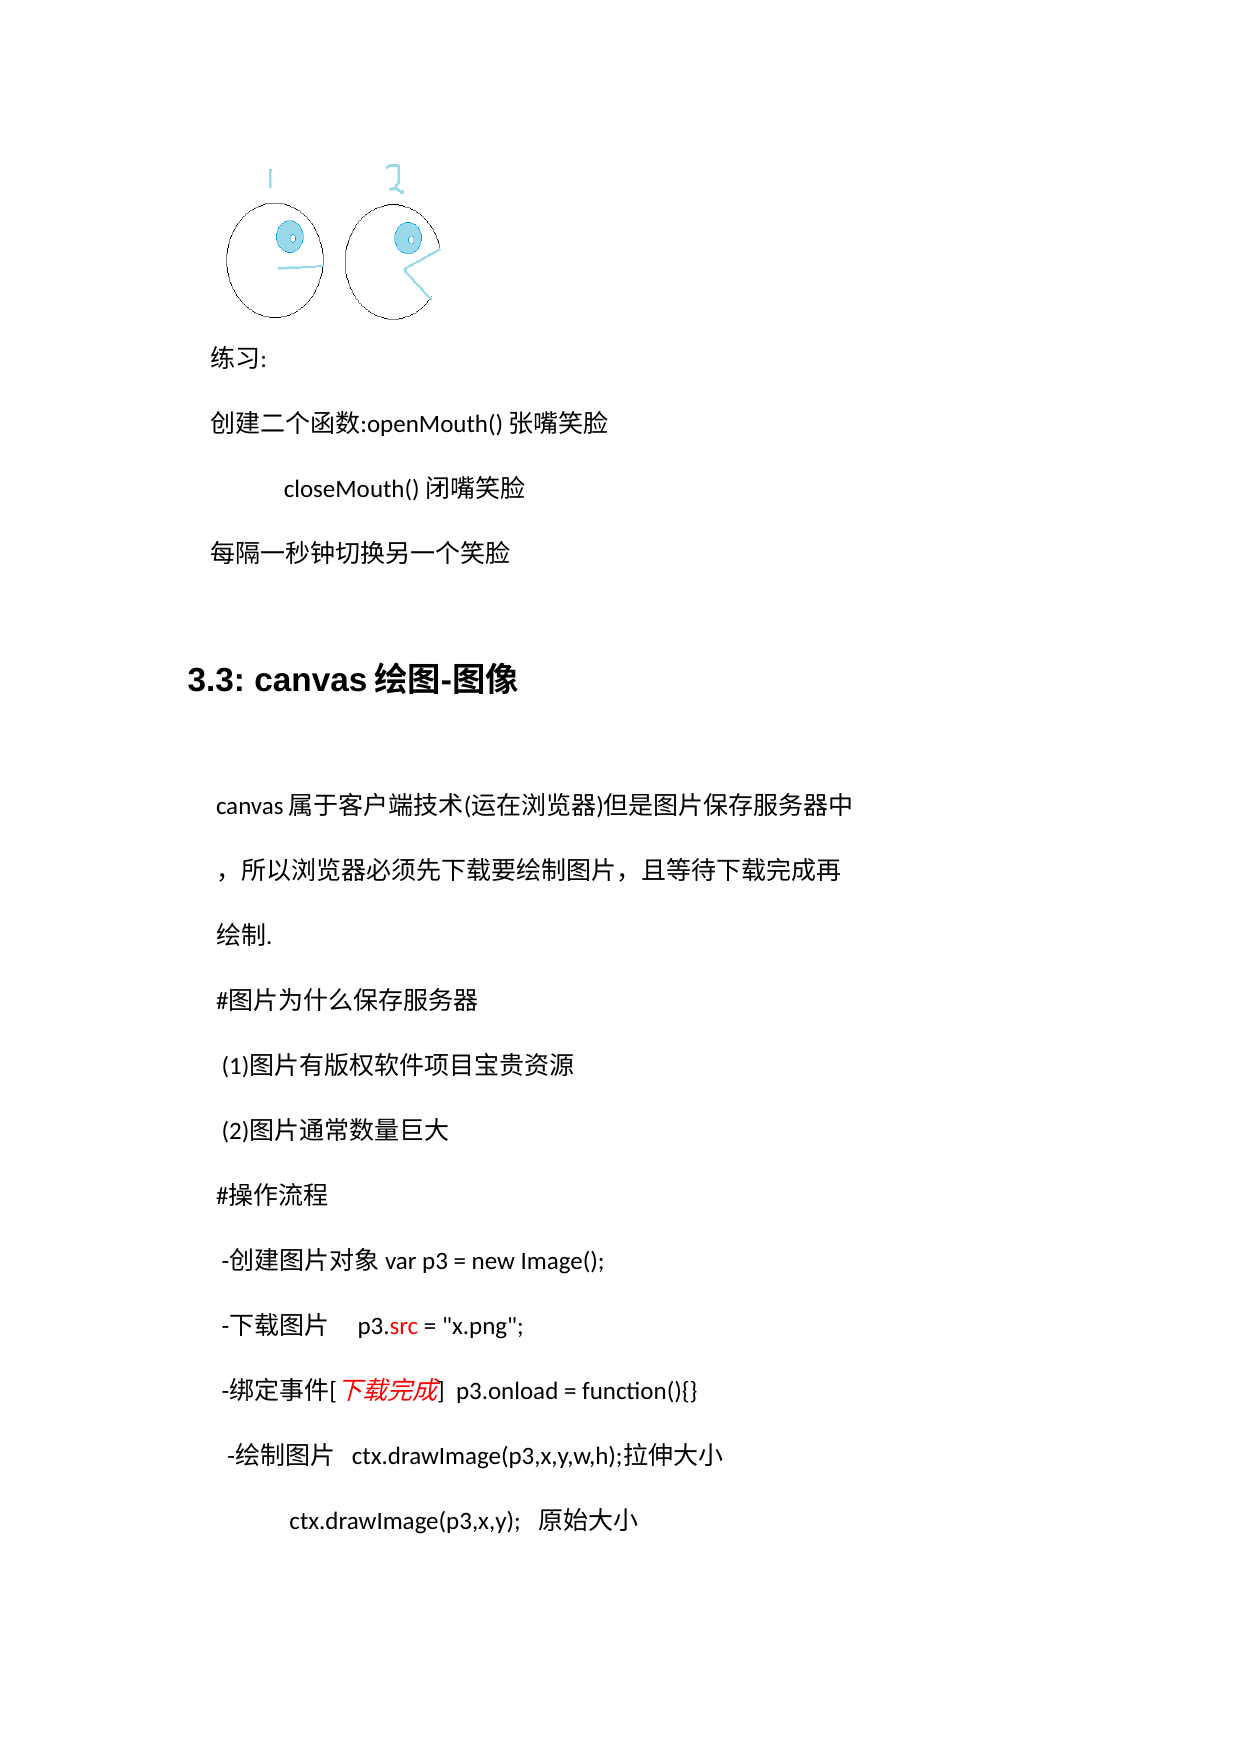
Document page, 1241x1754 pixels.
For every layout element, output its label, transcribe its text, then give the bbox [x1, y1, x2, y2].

text 练习: [187, 324, 1053, 389]
text #操作流程 [187, 1161, 1053, 1226]
text 每隔一秒钟切换另一个笑脸 [187, 519, 1053, 584]
text canvas属于客户端技术(运在浏览器)但是图片保存服务器中 [187, 771, 1053, 836]
text -绑定事件[下载完成] p3.onload = function(){} [187, 1356, 1053, 1421]
text #图片为什么保存服务器 [187, 966, 1053, 1031]
text 创建二个函数:openMouth() 张嘴笑脸 [187, 389, 1053, 454]
text (2)图片通常数量巨大 [187, 1096, 1053, 1161]
text (1)图片有版权软件项目宝贵资源 [187, 1031, 1053, 1096]
text -创建图片对象 var p3 = new Image(); [187, 1226, 1053, 1291]
text ，所以浏览器必须先下载要绘制图片，且等待下载完成再 [187, 836, 1053, 901]
text ctx.drawImage(p3,x,y); 原始大小 [187, 1486, 1053, 1551]
text -下载图片 p3.src = "x.png"; [187, 1291, 1053, 1356]
text 绘制. [187, 901, 1053, 966]
subtitle 3.3: canvas绘图-图像 [187, 644, 1053, 709]
picture [210, 164, 459, 323]
text closeMouth() 闭嘴笑脸 [187, 454, 1053, 519]
text -绘制图片 ctx.drawImage(p3,x,y,w,h);拉伸大小 [187, 1421, 1053, 1486]
